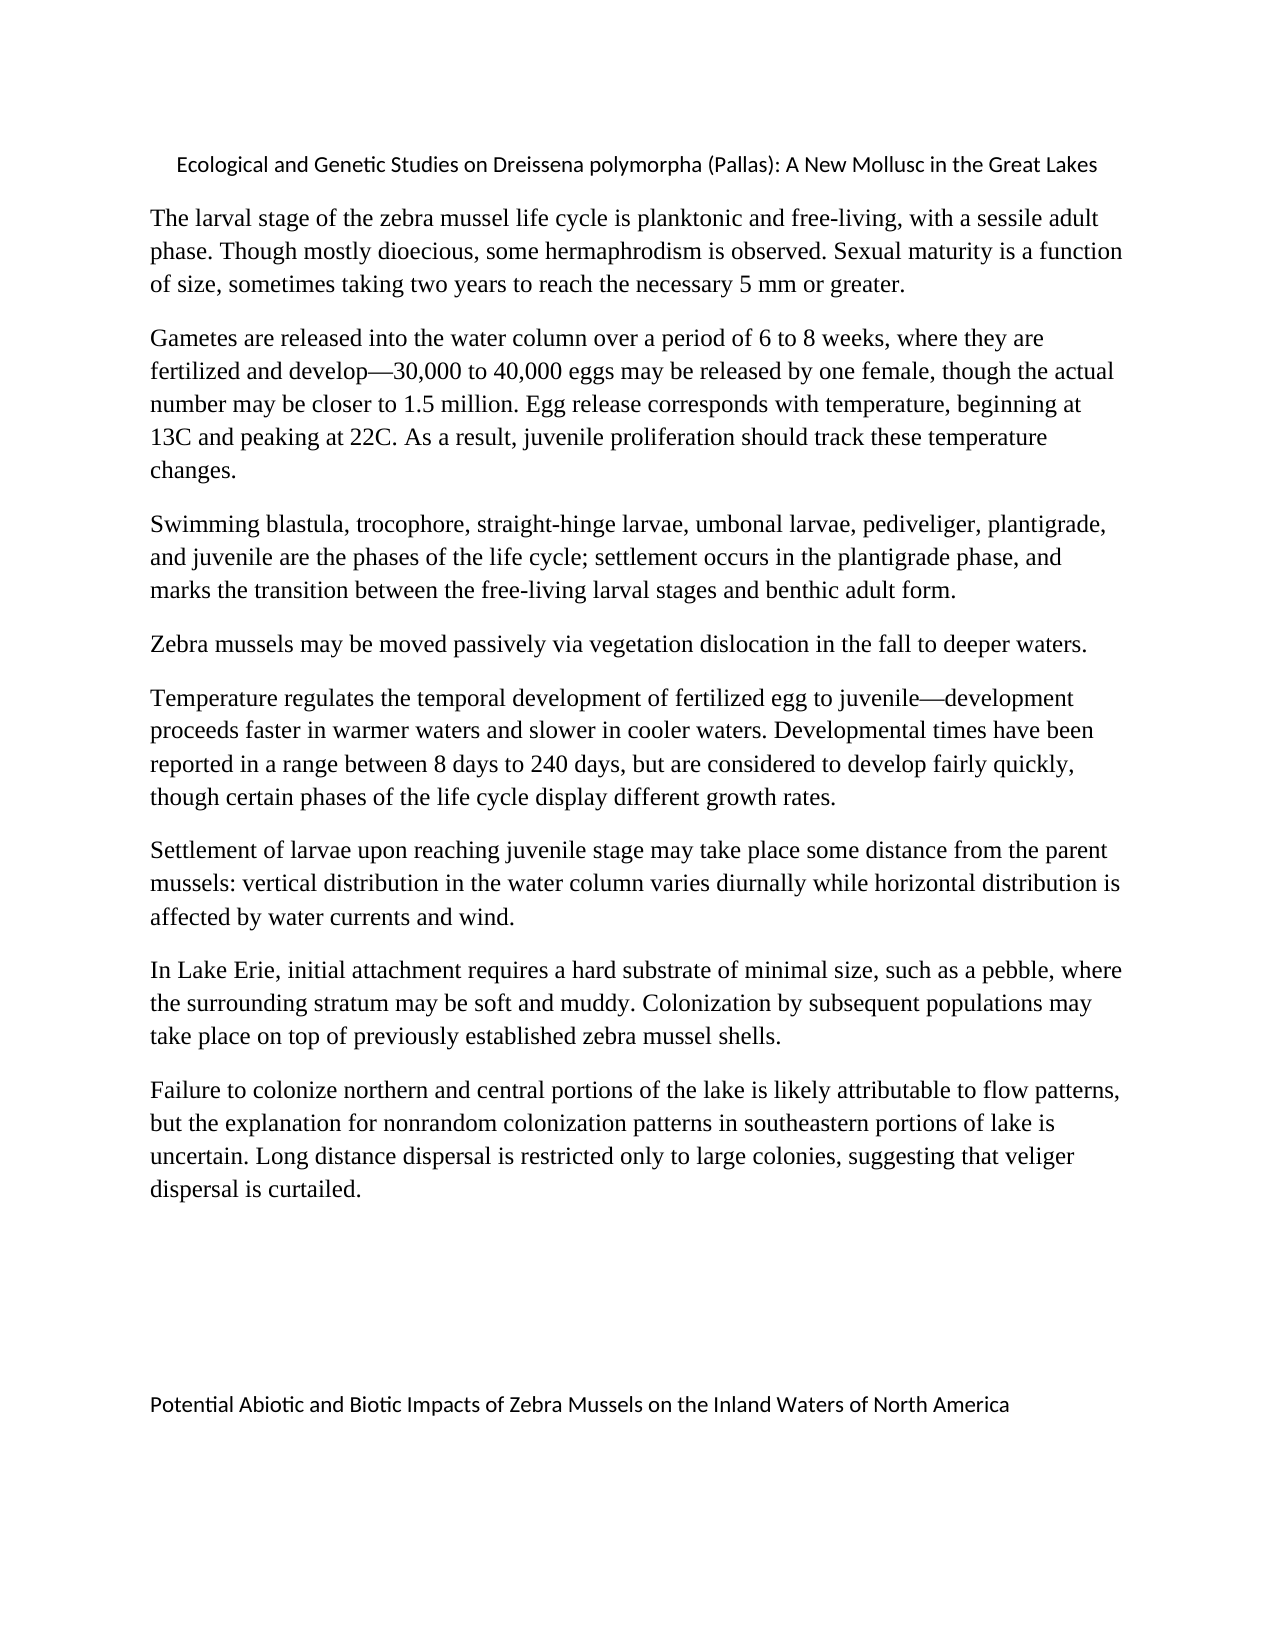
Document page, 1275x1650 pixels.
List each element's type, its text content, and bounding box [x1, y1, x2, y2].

text Failure to colonize northern and central portions of the lake is likely attributable to flow patterns, but the explanation for nonrandom colonization patterns in southeastern portions of lake is uncertain. Long distance dispersal is restricted only to large colonies, suggesting that veliger dispersal is curtailed. [150, 1075, 1125, 1203]
text Potential Abiotic and Biotic Impacts of Zebra Mussels on the Inland Waters of North America [150, 1390, 1125, 1418]
text Temperature regulates the temporal development of fertilized egg to juvenile—development proceeds faster in warmer waters and slower in cooler waters. Developmental times have been reported in a range between 8 days to 240 days, but are considered to develop fairly quickly, though certain phases of the life cycle display different growth rates. [150, 683, 1125, 810]
text In Lake Erie, initial attachment requires a hard substrate of minimal size, such as a pebble, where the surrounding stratum may be soft and muddy. Colonization by subsequent populations may take place on top of previously established zebra mussel shells. [150, 955, 1125, 1050]
text Swimming blastula, trocophore, straight-hinge larvae, umbonal larvae, pediveliger, plantigrade, and juvenile are the phases of the life cycle; settlement occurs in the plantigrade phase, and marks the transition between the free-living larval stages and benthic adult form. [150, 509, 1125, 604]
text Settlement of larvae upon reaching juvenile stage may take place some distance from the parent mussels: vertical distribution in the water column varies diurnally while horizontal distribution is affected by water currents and wind. [150, 836, 1125, 930]
text The larval stage of the zebra mussel life cycle is planktonic and free-living, with a sessile adult phase. Though mostly dioecious, some hermaphrodism is observed. Sexual maturity is a function of size, sometimes taking two years to reach the necessary 5 mm or greater. [150, 203, 1125, 298]
text Zebra mussels may be moved passively via vegetation dislocation in the fall to deeper waters. [150, 629, 1125, 657]
text Ecological and Genetic Studies on Dreissena polymorpha (Pallas): A New Mollusc in the Great Lakes [150, 150, 1125, 178]
text Gametes are released into the water column over a period of 6 to 8 weeks, where they are fertilized and develop—30,000 to 40,000 eggs may be released by one female, though the actual number may be closer to 1.5 million. Egg release corresponds with temperature, beginning at 13C and peaking at 22C. As a result, juvenile proliferation should track these temperature changes. [150, 323, 1125, 484]
